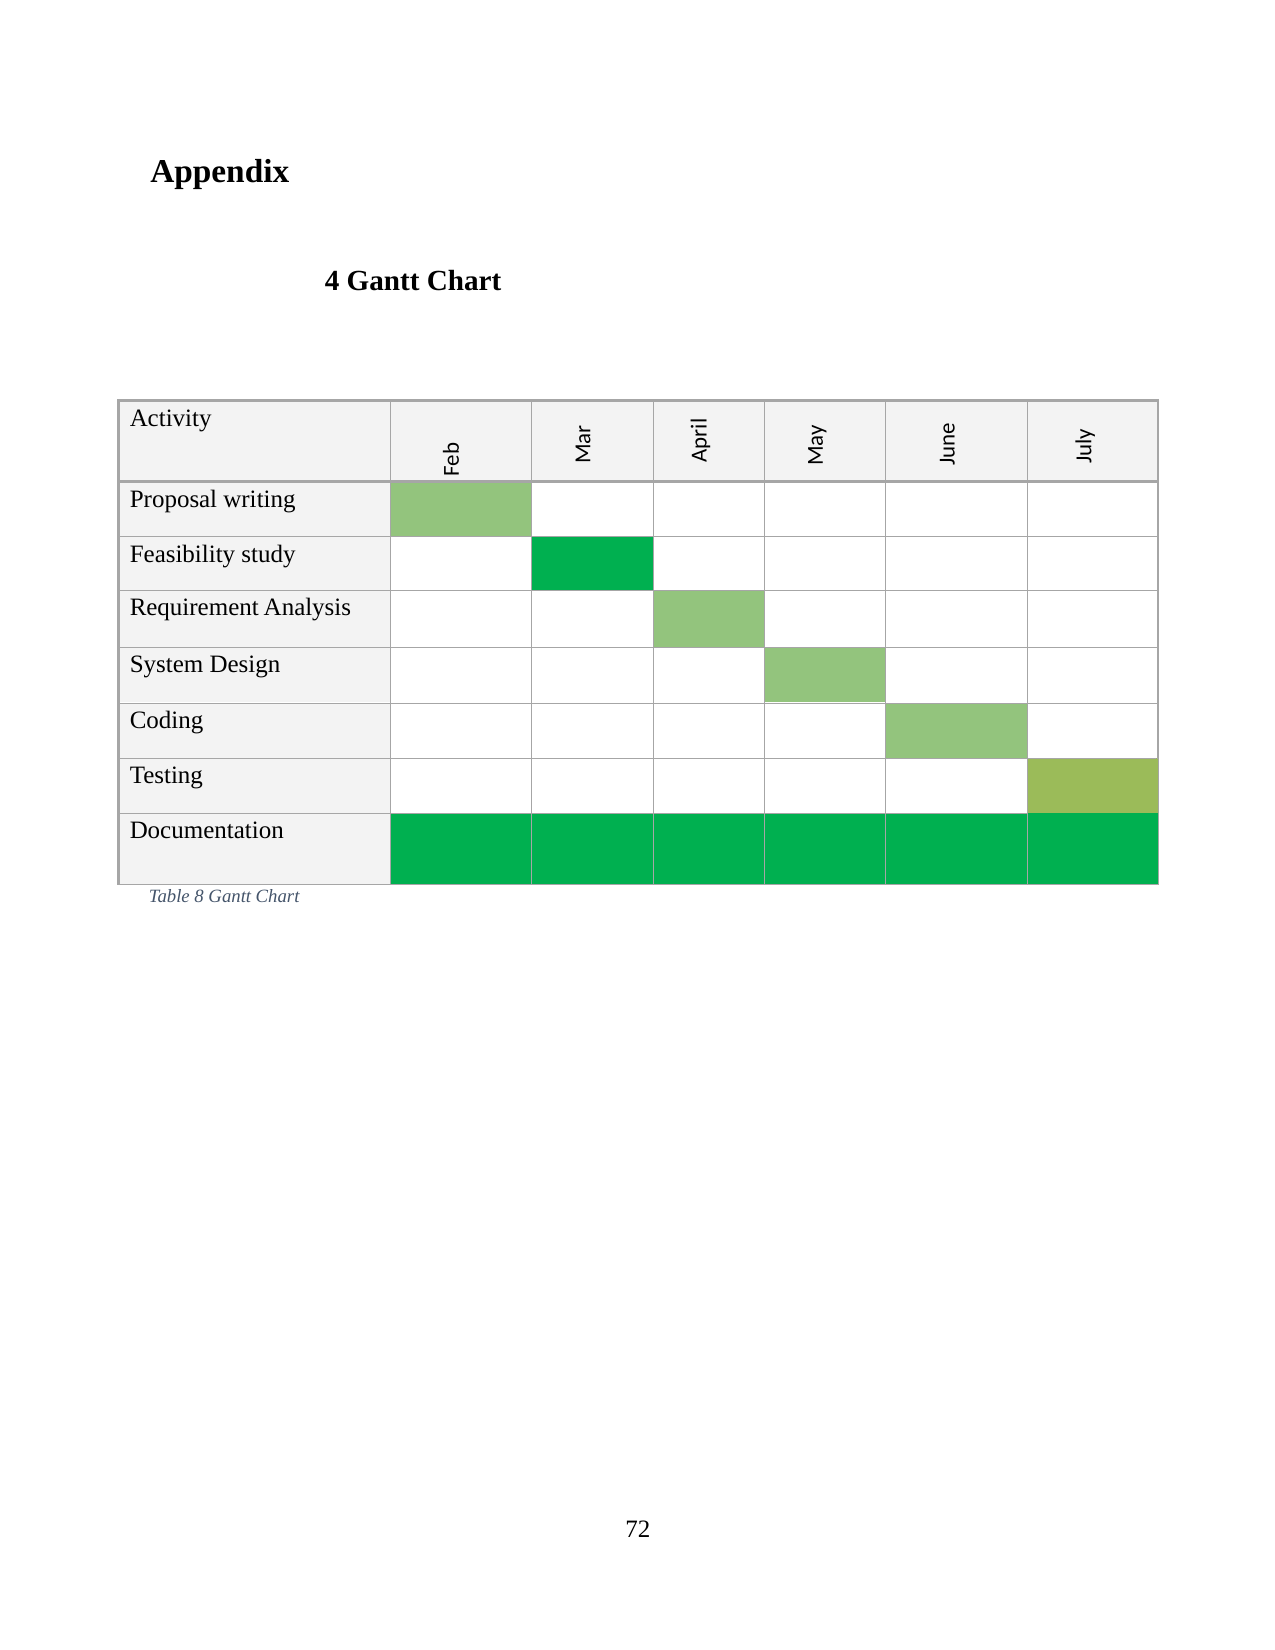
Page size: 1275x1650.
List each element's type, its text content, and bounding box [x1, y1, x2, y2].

table_cell [765, 814, 885, 884]
table_cell [532, 759, 653, 813]
table_cell [532, 537, 653, 590]
table_cell [886, 483, 1027, 536]
table_cell [532, 648, 653, 702]
subtitle 4 Gantt Chart [150, 263, 501, 297]
table_header [886, 402, 1027, 480]
table_cell [1028, 648, 1157, 702]
table_cell [765, 537, 885, 590]
table_cell [1028, 758, 1158, 813]
table_cell [1028, 704, 1157, 758]
table_cell [391, 704, 531, 758]
table_cell System Design [120, 648, 390, 702]
table_cell [654, 537, 764, 590]
table_cell Feasibility study [120, 537, 390, 590]
table_header [391, 402, 531, 480]
table_cell Documentation [120, 814, 390, 884]
table_cell [765, 648, 885, 702]
table_cell [1028, 537, 1157, 590]
table_cell [1028, 483, 1157, 536]
table_cell Coding [120, 704, 390, 758]
table_cell [765, 591, 885, 647]
table_cell [391, 759, 531, 813]
table_cell [654, 483, 764, 536]
table_cell [886, 704, 1027, 758]
table_cell Testing [120, 759, 390, 813]
table_cell [391, 591, 531, 647]
table_header [654, 402, 764, 480]
table_cell [886, 591, 1027, 647]
table_cell [654, 648, 764, 702]
table_cell [765, 704, 885, 758]
table_cell [532, 814, 653, 884]
table_cell [391, 814, 531, 884]
table_cell Requirement Analysis [120, 591, 390, 647]
table_header [765, 402, 885, 480]
text Table 8 Gantt Chart [148, 885, 1100, 906]
table_header Activity [120, 402, 390, 480]
table_cell [532, 591, 653, 647]
table_cell [1028, 813, 1158, 884]
table_cell [391, 483, 531, 536]
table_cell [654, 759, 764, 813]
table_cell [654, 704, 764, 758]
table_cell [765, 759, 885, 813]
table_cell [1028, 591, 1157, 647]
table_cell [886, 759, 1027, 813]
table_cell [886, 537, 1027, 590]
table_cell [532, 483, 653, 536]
table_cell [886, 814, 1027, 884]
table_cell [532, 704, 653, 758]
table_cell [654, 814, 764, 884]
table_cell Proposal writing [120, 483, 390, 536]
table_header [1028, 402, 1157, 480]
table_cell [391, 537, 531, 590]
table_cell [886, 648, 1027, 702]
table_cell [765, 483, 885, 536]
table_header [532, 402, 653, 480]
table_cell [654, 591, 764, 647]
table_cell [391, 648, 531, 702]
